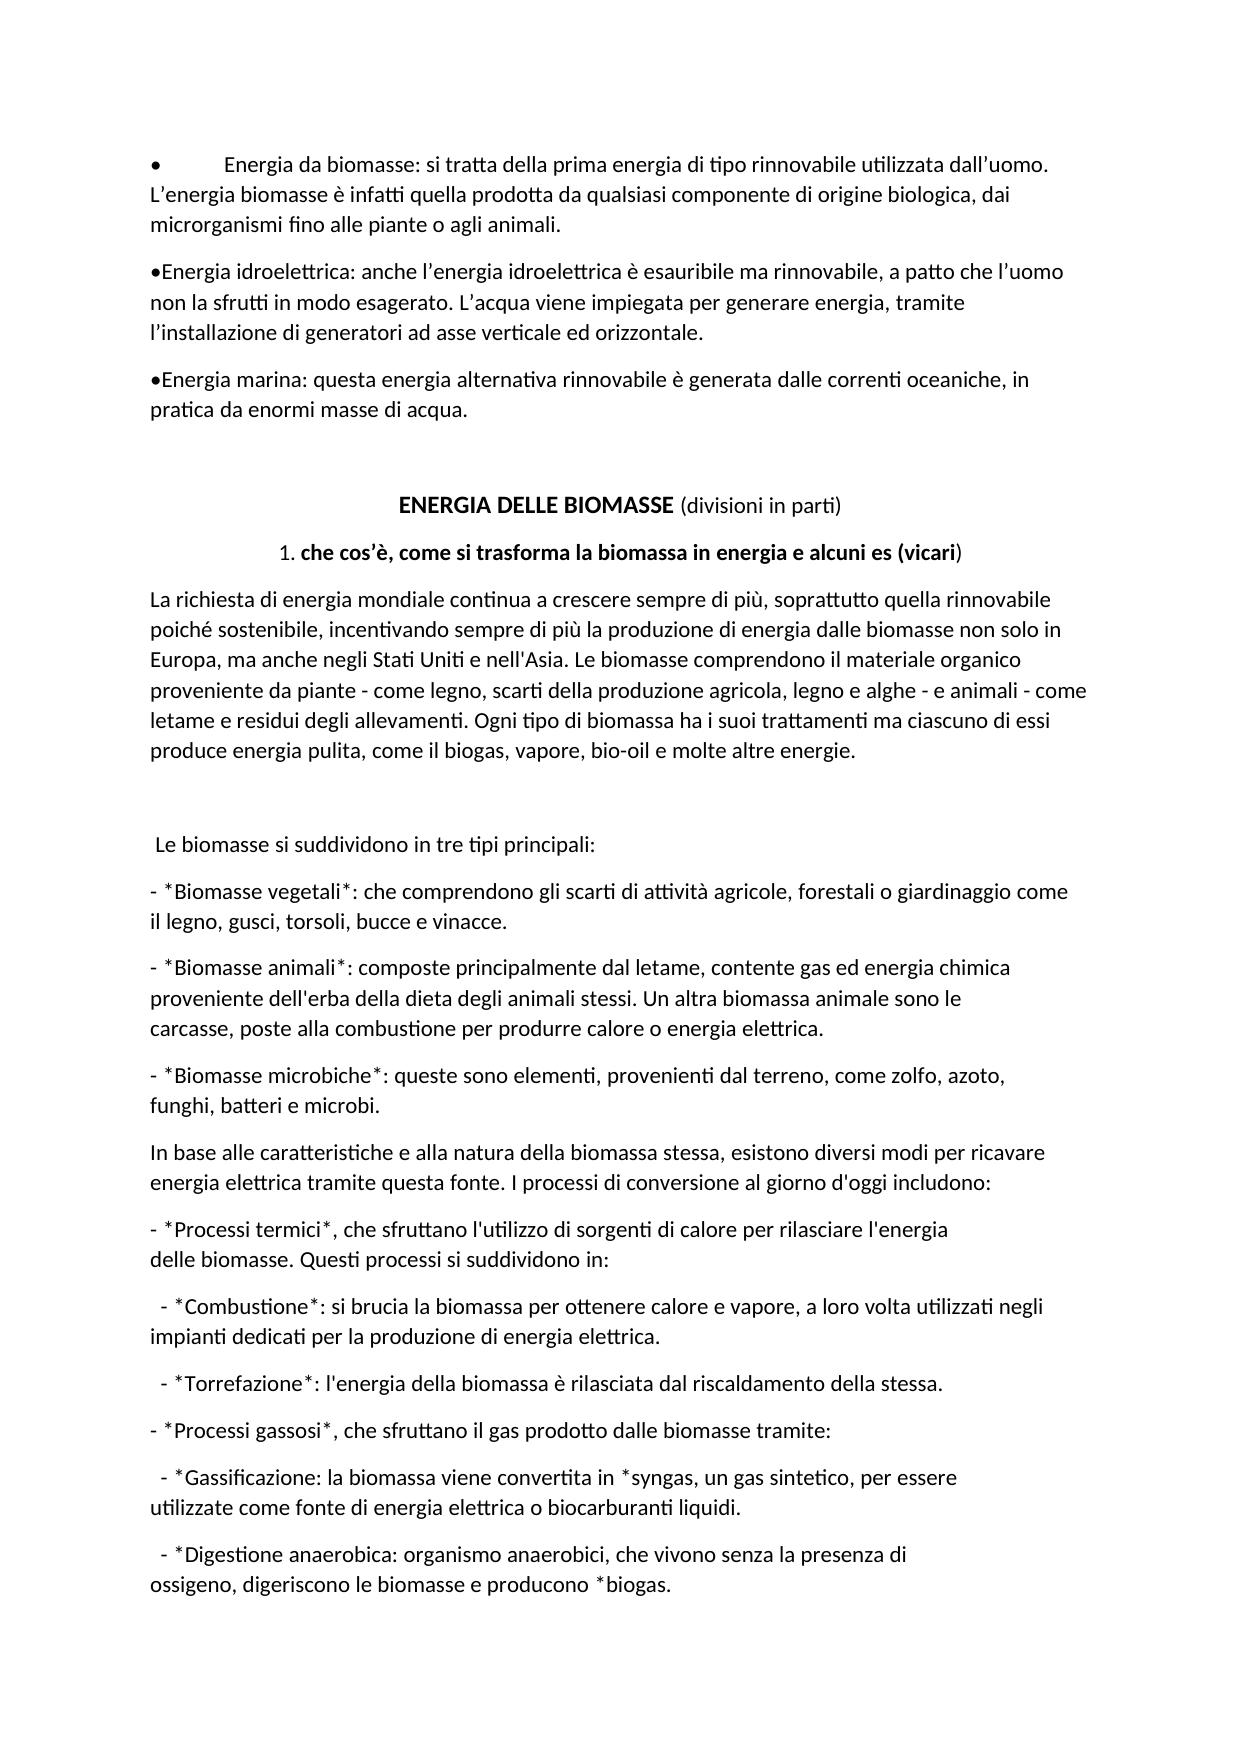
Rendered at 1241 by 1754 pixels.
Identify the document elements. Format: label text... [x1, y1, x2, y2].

list *Digestione anaerobica: organismo anaerobici, che vivono senza la presenza di ossigeno, digeriscono le biomasse e producono *biogas. [150, 1540, 999, 1598]
text •Energia idroelettrica: anche l’energia idroelettrica è esauribile ma rinnovabile, a patto che l’uomo non la sfrutti in modo esagerato. L’acqua viene impiegata per generare energia, tramite [150, 257, 1069, 316]
text Le biomasse si suddividono in tre tipi principali: [155, 830, 1101, 858]
list *Processi termici*, che sfruttano l'utilizzo di sorgenti di calore per rilasciare l'energia delle biomasse. Questi processi si suddividono in: [150, 1215, 998, 1273]
list *Combustione*: si brucia la biomassa per ottenere calore e vapore, a loro volta utilizzati negli impianti dedicati per la produzione di energia elettrica. [150, 1292, 1043, 1350]
text ENERGIA DELLE BIOMASSE (divisioni in parti) [397, 489, 843, 519]
text l’installazione di generatori ad asse verticale ed orizzontale. [150, 318, 1101, 346]
list *Gassificazione: la biomassa viene convertita in *syngas, un gas sintetico, per essere utilizzate come fonte di energia elettrica o biocarburanti liquidi. [150, 1463, 1045, 1521]
list *Biomasse vegetali*: che comprendono gli scarti di attività agricole, forestali o giardinaggio come il legno, gusci, torsoli, bucce e vinacce. [150, 877, 1083, 935]
list *Torrefazione*: l'energia della biomassa è rilasciata dal riscaldamento della stessa. [160, 1369, 1101, 1397]
text La richiesta di energia mondiale continua a crescere sempre di più, soprattutto quella rinnovabile poiché sostenibile, incentivando sempre di più la produzione di energia dalle biomasse non solo in Europa, ma anche negli Stati Uniti e nell'Asia. Le biomasse comprendono il materiale organico proveniente da piante - come legno, scarti della produzione agricola, legno e alghe - e animali - come letame e residui degli allevamenti. Ogni tipo di biomassa ha i suoi trattamenti ma ciascuno di essi produce energia pulita, come il biogas, vapore, bio-oil e molte altre energie. [150, 585, 1090, 764]
text In base alle caratteristiche e alla natura della biomassa stessa, esistono diversi modi per ricavare energia elettrica tramite questa fonte. I processi di conversione al giorno d'oggi includono: [150, 1138, 1051, 1196]
list *Processi gassosi*, che sfruttano il gas prodotto dalle biomasse tramite: [150, 1416, 1101, 1444]
list *Biomasse microbiche*: queste sono elementi, provenienti dal terreno, come zolfo, azoto, funghi, batteri e microbi. [150, 1061, 1074, 1119]
list Energia da biomasse: si tratta della prima energia di tipo rinnovabile utilizzata dall’uomo. L’energia biomasse è infatti quella prodotta da qualsiasi componente di origine biologica, dai microrganismi fino alle piante o agli animali. [150, 150, 1051, 238]
text pratica da enormi masse di acqua. [150, 395, 1101, 423]
text •Energia marina: questa energia alternativa rinnovabile è generata dalle correnti oceaniche, in [150, 365, 1101, 393]
list *Biomasse animali*: composte principalmente dal letame, contente gas ed energia chimica proveniente dell'erba della dieta degli animali stessi. Un altra biomassa animale sono le carcasse, poste alla combustione per produrre calore o energia elettrica. [150, 953, 1052, 1042]
subtitle che cos’è, come si trasforma la biomassa in energia e alcuni es (vicari) [278, 538, 1101, 566]
